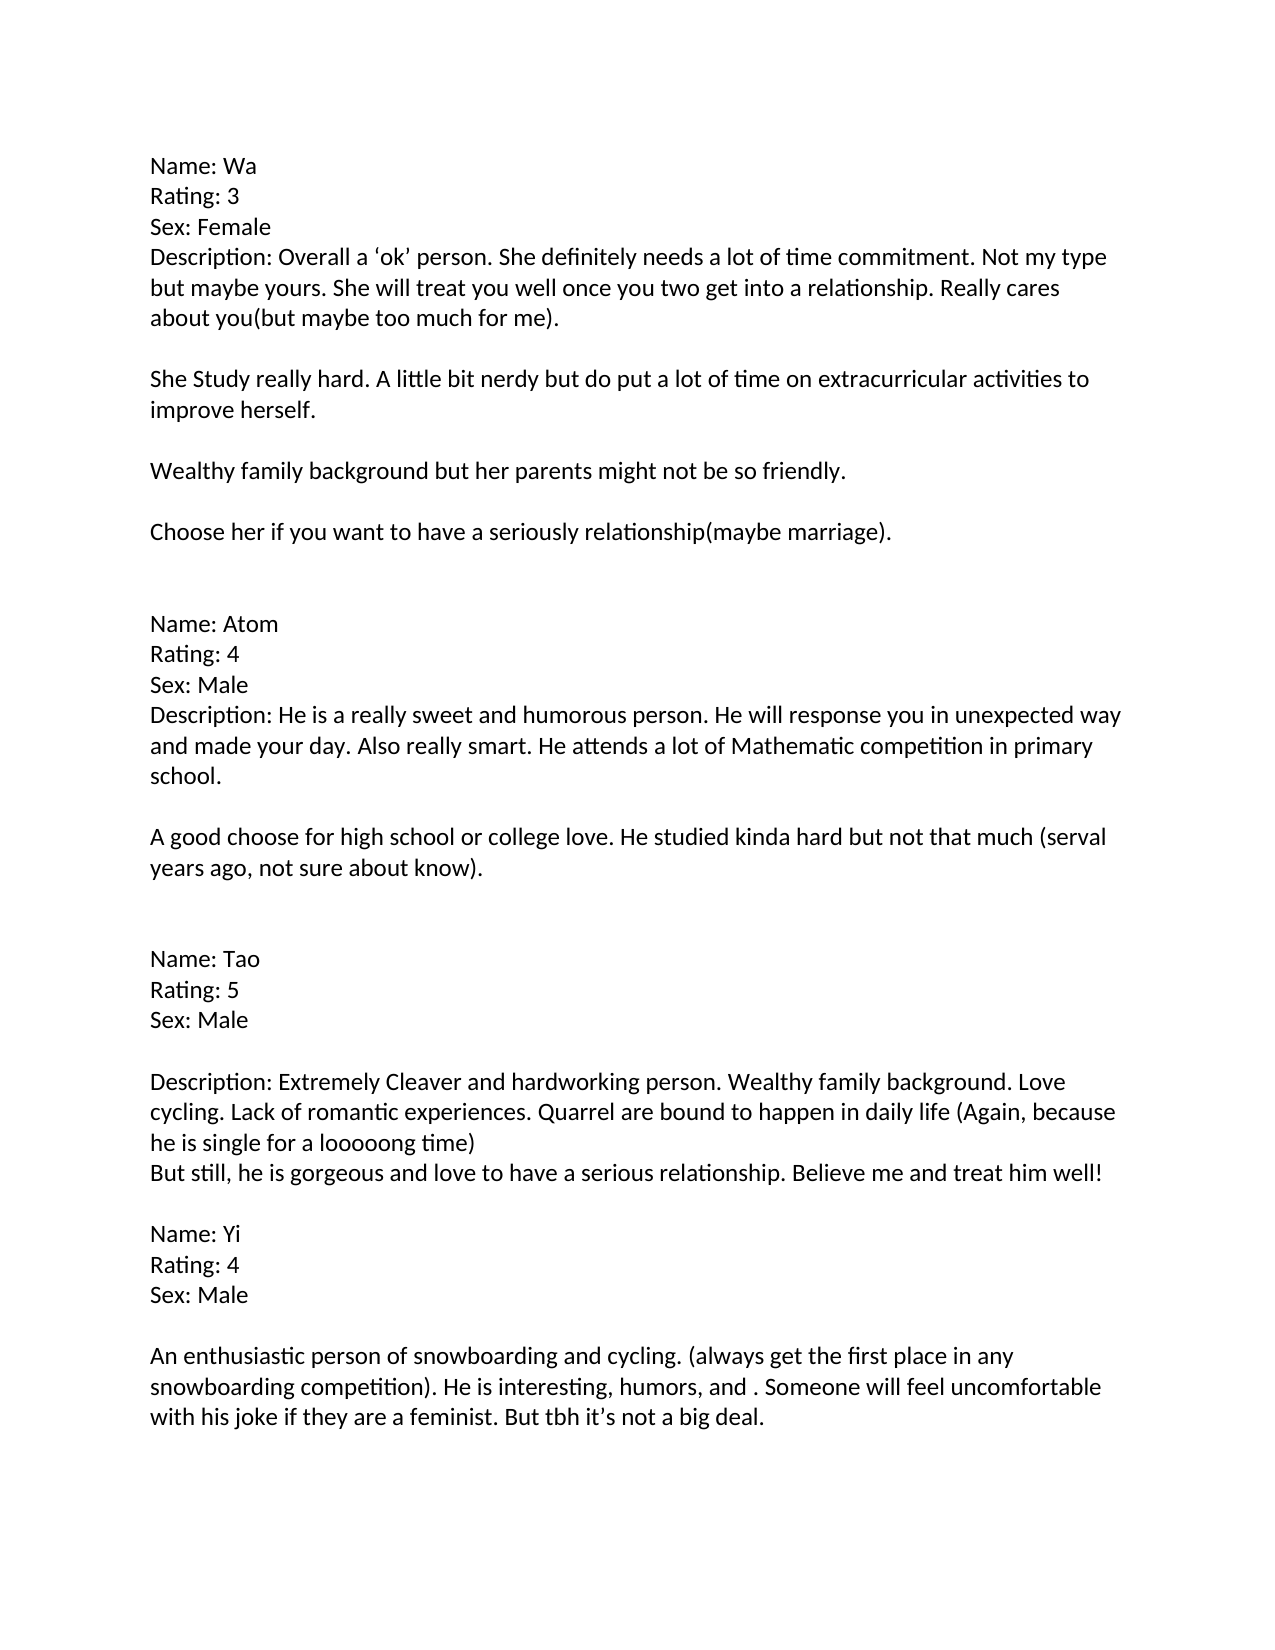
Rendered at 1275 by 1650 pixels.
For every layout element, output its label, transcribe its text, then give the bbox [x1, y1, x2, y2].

text Rating: 4 [150, 638, 1125, 669]
text But still, he is gorgeous and love to have a serious relationship. Believe me and treat him well! [150, 1157, 1125, 1188]
text Sex: Male [150, 669, 1125, 699]
text Name: Atom [150, 608, 1125, 638]
text Name: Tao [150, 943, 1125, 974]
text Sex: Male [150, 1004, 1125, 1035]
text Rating: 5 [150, 974, 1125, 1004]
text A good choose for high school or college love. He studied kinda hard but not that much (serval years ago, not sure about know). [150, 821, 1125, 882]
text Choose her if you want to have a seriously relationship(maybe marriage). [150, 516, 1125, 547]
text Name: Yi [150, 1218, 1125, 1249]
text Sex: Male [150, 1279, 1125, 1310]
text Rating: 3 [150, 181, 1125, 211]
text Wealthy family background but her parents might not be so friendly. [150, 455, 1125, 486]
text An enthusiastic person of snowboarding and cycling. (always get the first place in any snowboarding competition). He is interesting, humors, and . Someone will feel uncomfortable with his joke if they are a feminist. But tbh it’s not a big deal. [150, 1340, 1125, 1432]
text Description: Overall a ‘ok’ person. She definitely needs a lot of time commitment. Not my type but maybe yours. She will treat you well once you two get into a relationship. Really cares about you(but maybe too much for me). [150, 242, 1125, 333]
text Description: Extremely Cleaver and hardworking person. Wealthy family background. Love cycling. Lack of romantic experiences. Quarrel are bound to happen in daily life (Again, because he is single for a looooong time) [150, 1066, 1125, 1157]
text Name: Wa [150, 150, 1125, 181]
text Sex: Female [150, 211, 1125, 242]
text Rating: 4 [150, 1249, 1125, 1279]
text Description: He is a really sweet and humorous person. He will response you in unexpected way and made your day. Also really smart. He attends a lot of Mathematic competition in primary school. [150, 699, 1125, 791]
text She Study really hard. A little bit nerdy but do put a lot of time on extracurricular activities to improve herself. [150, 364, 1125, 425]
